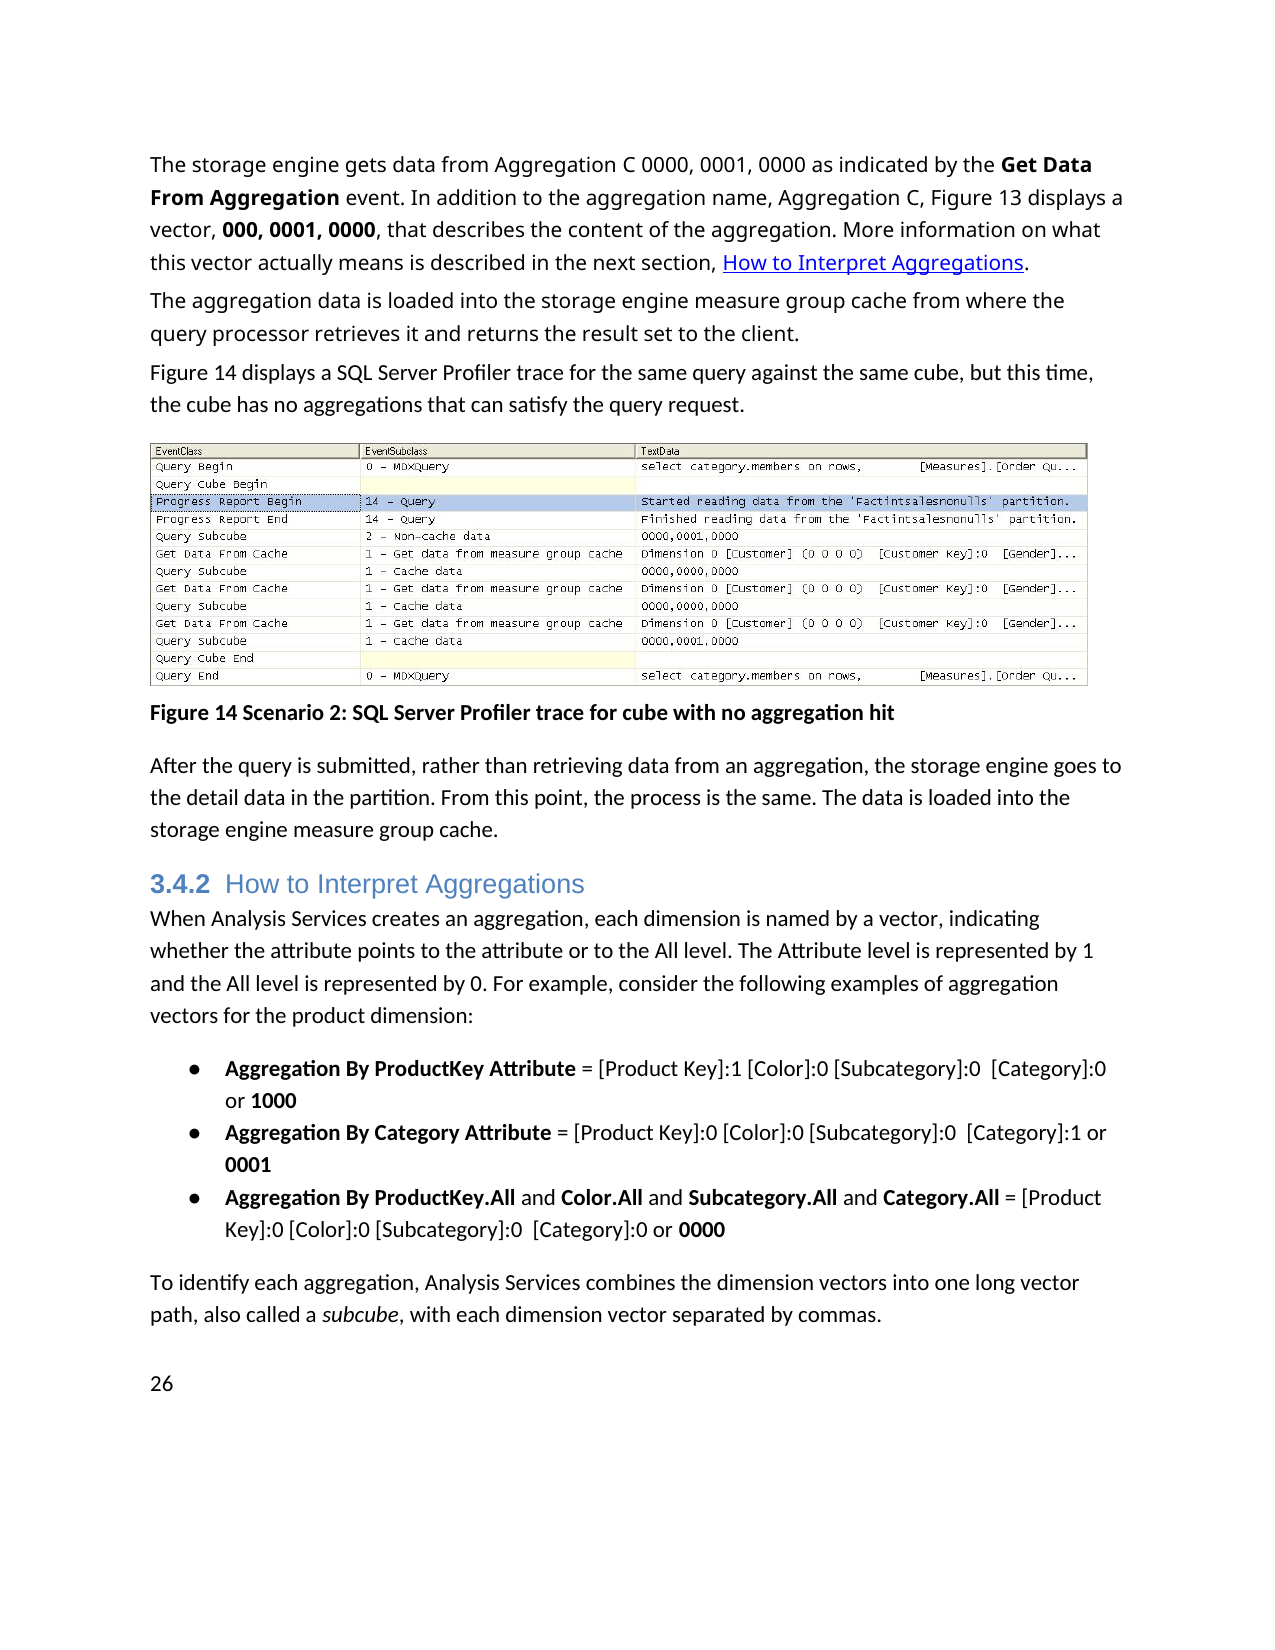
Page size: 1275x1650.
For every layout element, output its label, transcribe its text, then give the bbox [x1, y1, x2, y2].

text The aggregation data is loaded into the storage engine measure group cache from where the query processor retrieves it and returns the result set to the client. [150, 287, 1125, 348]
list Aggregation By Category Attribute = [Product Key]:0 [Color]:0 [Subcategory]:0 [Category]:1 or 0001 [187, 1118, 1125, 1178]
picture [150, 443, 1088, 686]
text Figure 14 Scenario 2: SQL Server Profiler trace for cube with no aggregation hit [150, 698, 1125, 726]
text Figure 14 displays a SQL Server Profiler trace for the same query against the same cube, but this time, the cube has no aggregations that can satisfy the query request. [150, 358, 1125, 418]
subtitle How to Interpret Aggregations [150, 868, 1125, 900]
list Aggregation By ProductKey.All and Color.All and Subcategory.All and Category.All = [Product Key]:0 [Color]:0 [Subcategory]:0 [Category]:0 or 0000 [187, 1183, 1125, 1243]
text When Analysis Services creates an aggregation, each dimension is named by a vector, indicating whether the attribute points to the attribute or to the All level. The Attribute level is represented by 1 and the All level is represented by 0. For example, consider the following examples of aggregation vectors for the product dimension: [150, 904, 1125, 1029]
list Aggregation By ProductKey Attribute = [Product Key]:1 [Color]:0 [Subcategory]:0 [Category]:0 or 1000 [187, 1054, 1125, 1114]
text The storage engine gets data from Aggregation C 0000, 0001, 0000 as indicated by the Get Data From Aggregation event. In addition to the aggregation name, Aggregation C, Figure 13 displays a vector, 000, 0001, 0000, that describes the content of the aggregation. More information on what this vector actually means is described in the next section, How to Interpret Aggregations. [150, 150, 1125, 276]
text To identify each aggregation, Analysis Services combines the dimension vectors into one long vector path, also called a subcube, with each dimension vector separated by commas. [150, 1268, 1125, 1328]
text After the query is submitted, rather than retrieving data from an aggregation, the storage engine goes to the detail data in the partition. From this point, the process is the same. The data is loaded into the storage engine measure group cache. [150, 751, 1125, 843]
